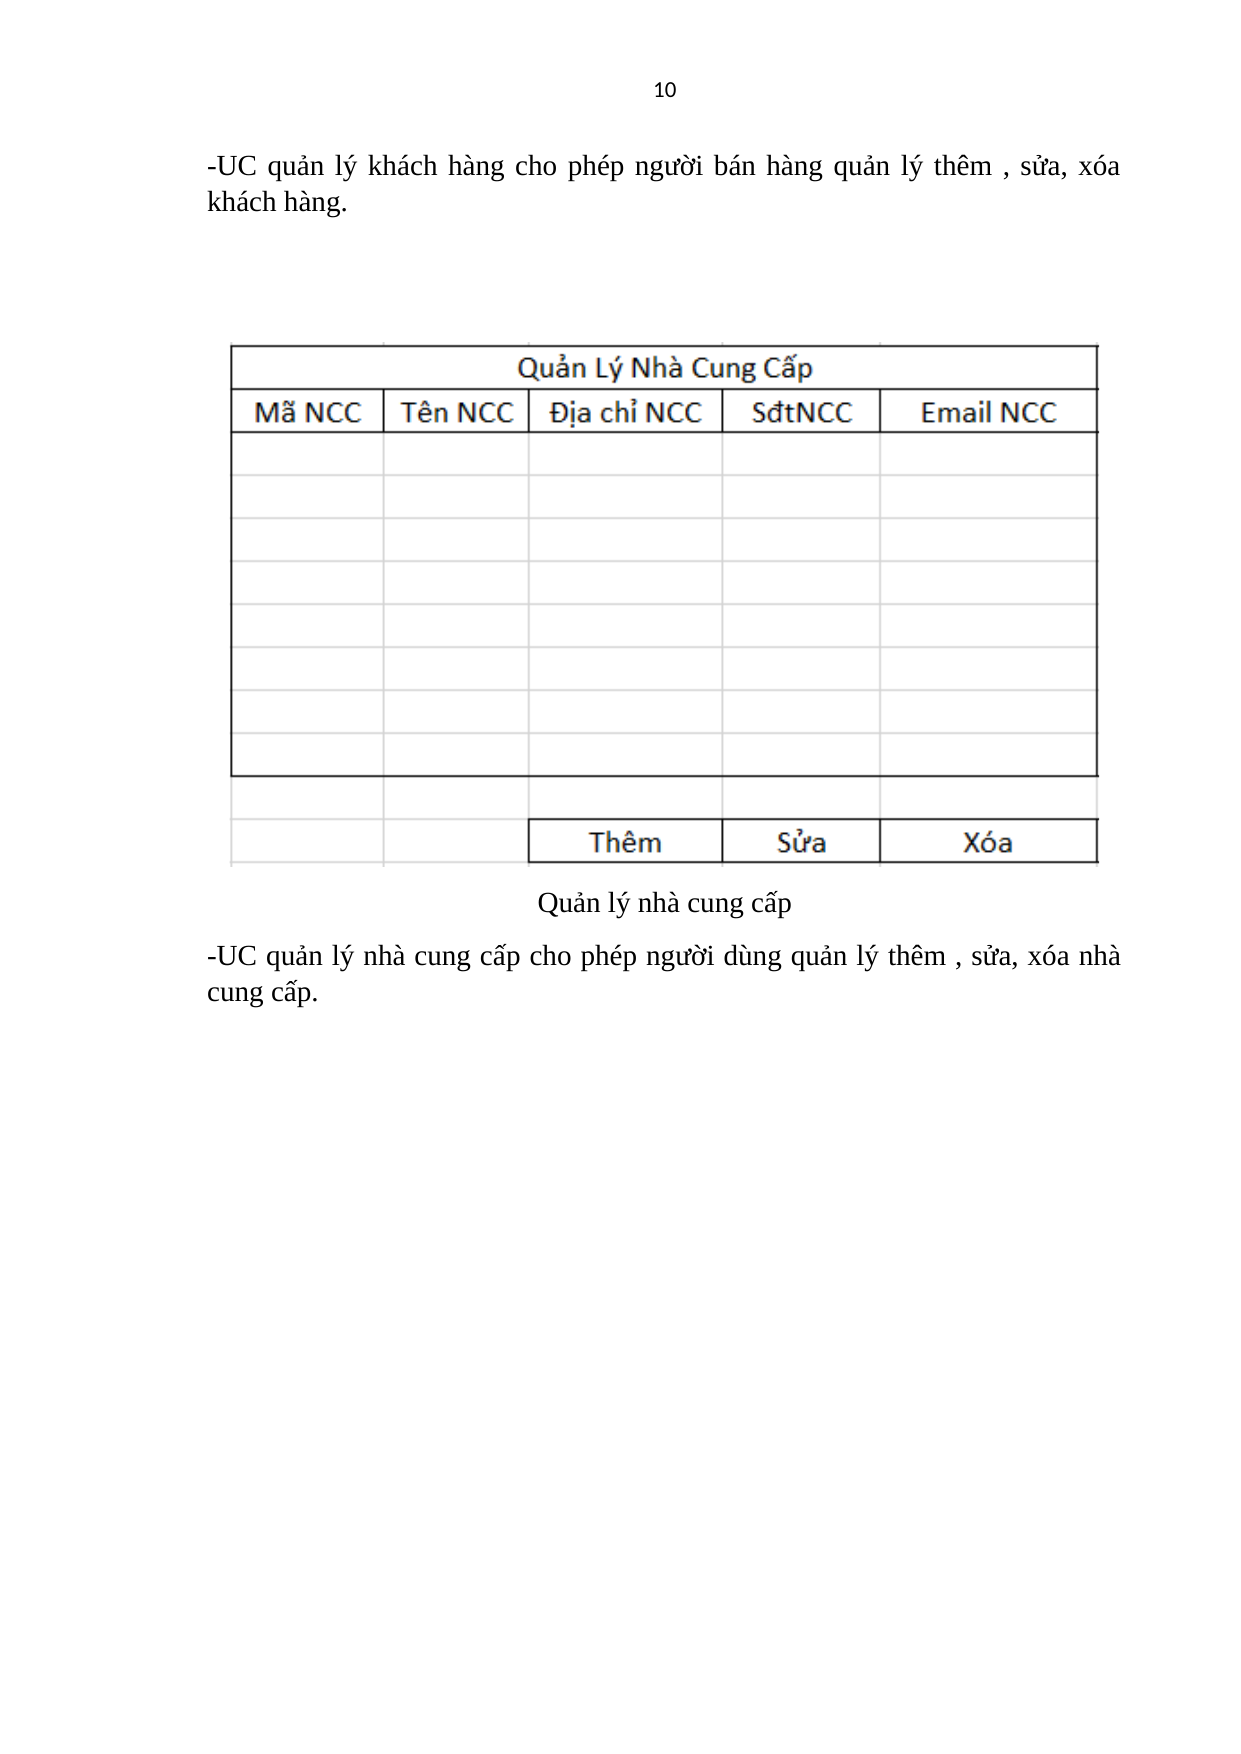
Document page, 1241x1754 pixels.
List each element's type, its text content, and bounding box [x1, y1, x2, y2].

text -UC quản lý khách hàng cho phép người bán hàng quản lý thêm , sửa, xóa khách hàng. [207, 148, 1122, 217]
text -UC quản lý nhà cung cấp cho phép người dùng quản lý thêm , sửa, xóa nhà cung cấp. [207, 938, 1122, 1008]
text Quản lý nhà cung cấp [207, 885, 1122, 919]
picture [229, 342, 1100, 867]
